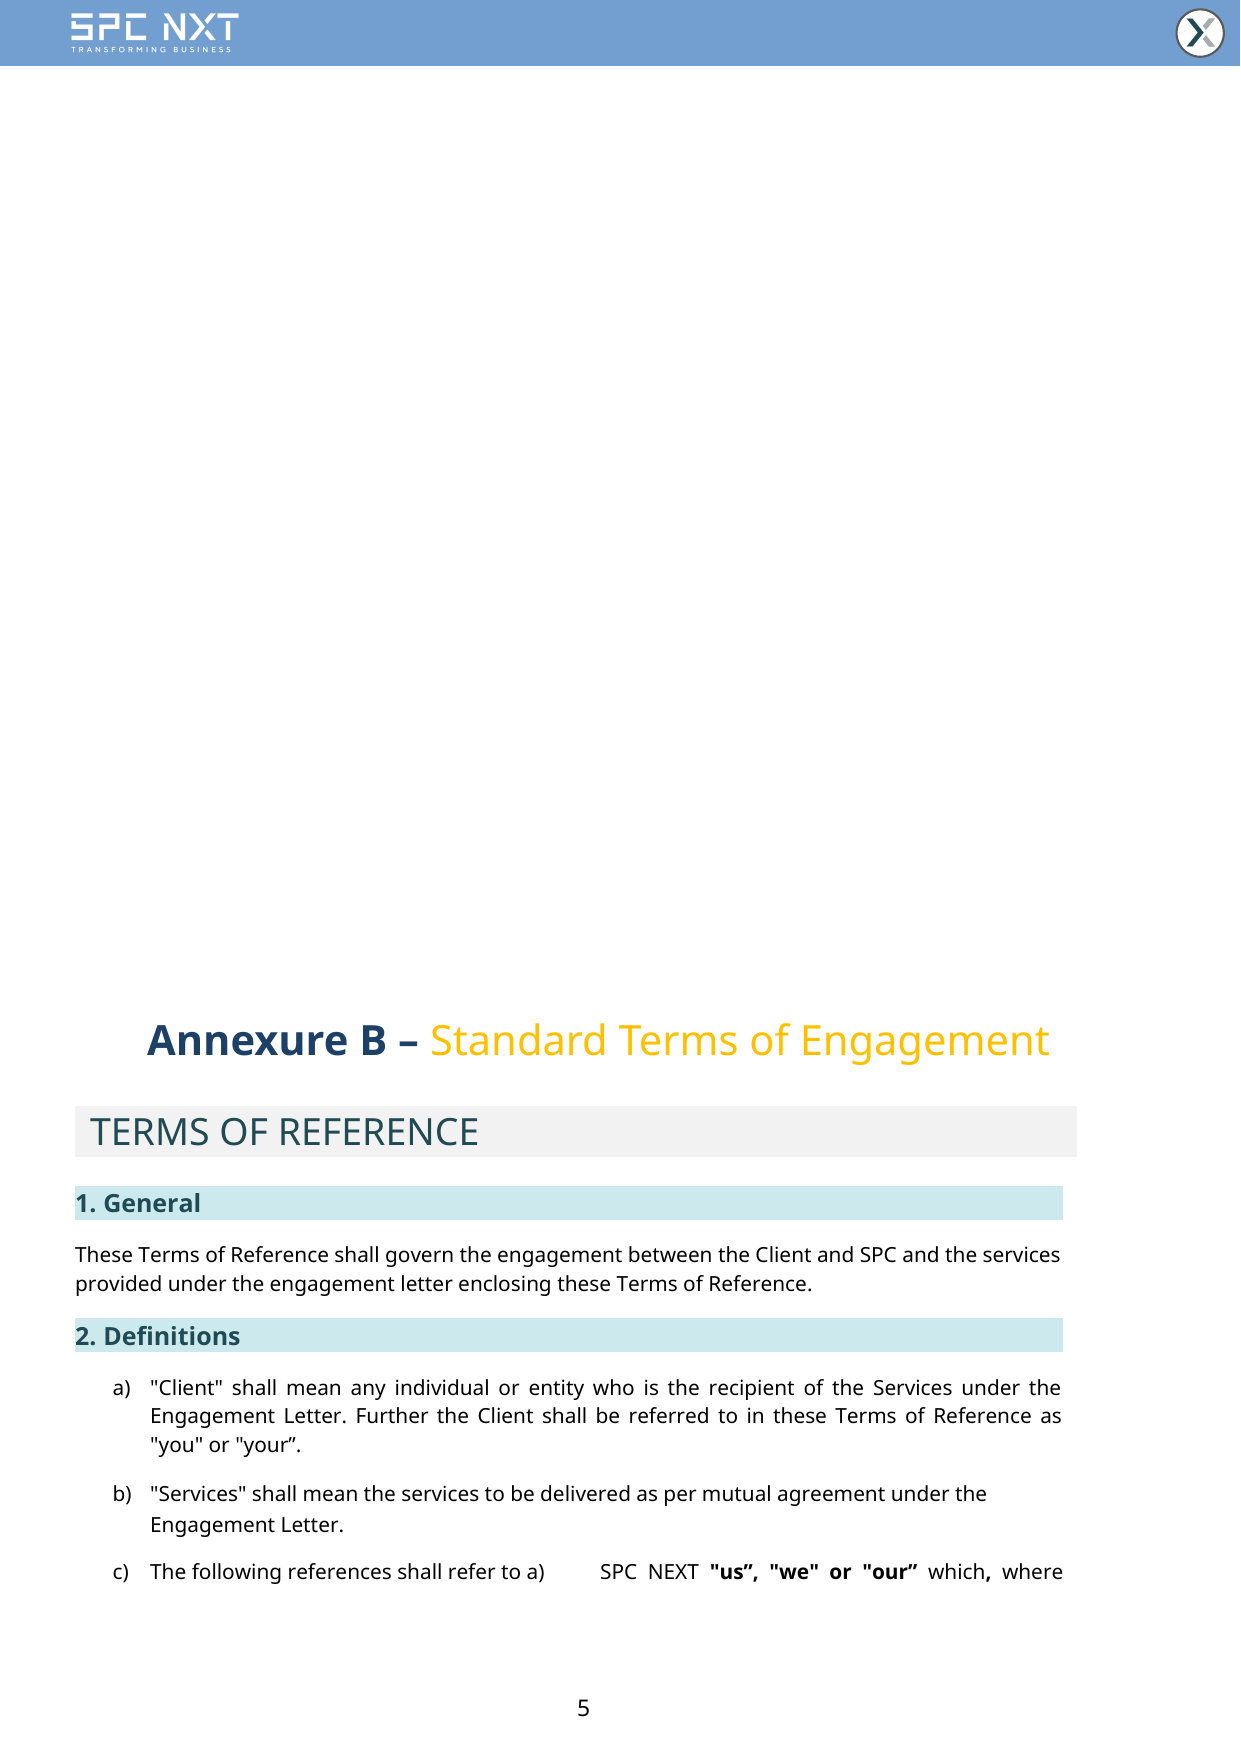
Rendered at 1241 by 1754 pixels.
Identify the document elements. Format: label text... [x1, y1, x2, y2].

list "Client" shall mean any individual or entity who is the recipient of the Services under the Engagement Letter. Further the Client shall be referred to in these Terms of Reference as "you" or "your”. [112, 1373, 1063, 1458]
list General [75, 1186, 1063, 1220]
picture [1186, 18, 1215, 48]
list "Services" shall mean the services to be delivered as per mutual agreement under the Engagement Letter. [112, 1479, 1092, 1538]
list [112, 1557, 1063, 1586]
list Definitions [75, 1318, 1063, 1352]
text These Terms of Reference shall govern the engagement between the Client and SPC and the services provided under the engagement letter enclosing these Terms of Reference. [75, 1241, 1063, 1297]
list Annexure B – Standard Terms of Engagement [105, 1011, 1092, 1068]
text TERMS OF REFERENCE [75, 1106, 1077, 1157]
